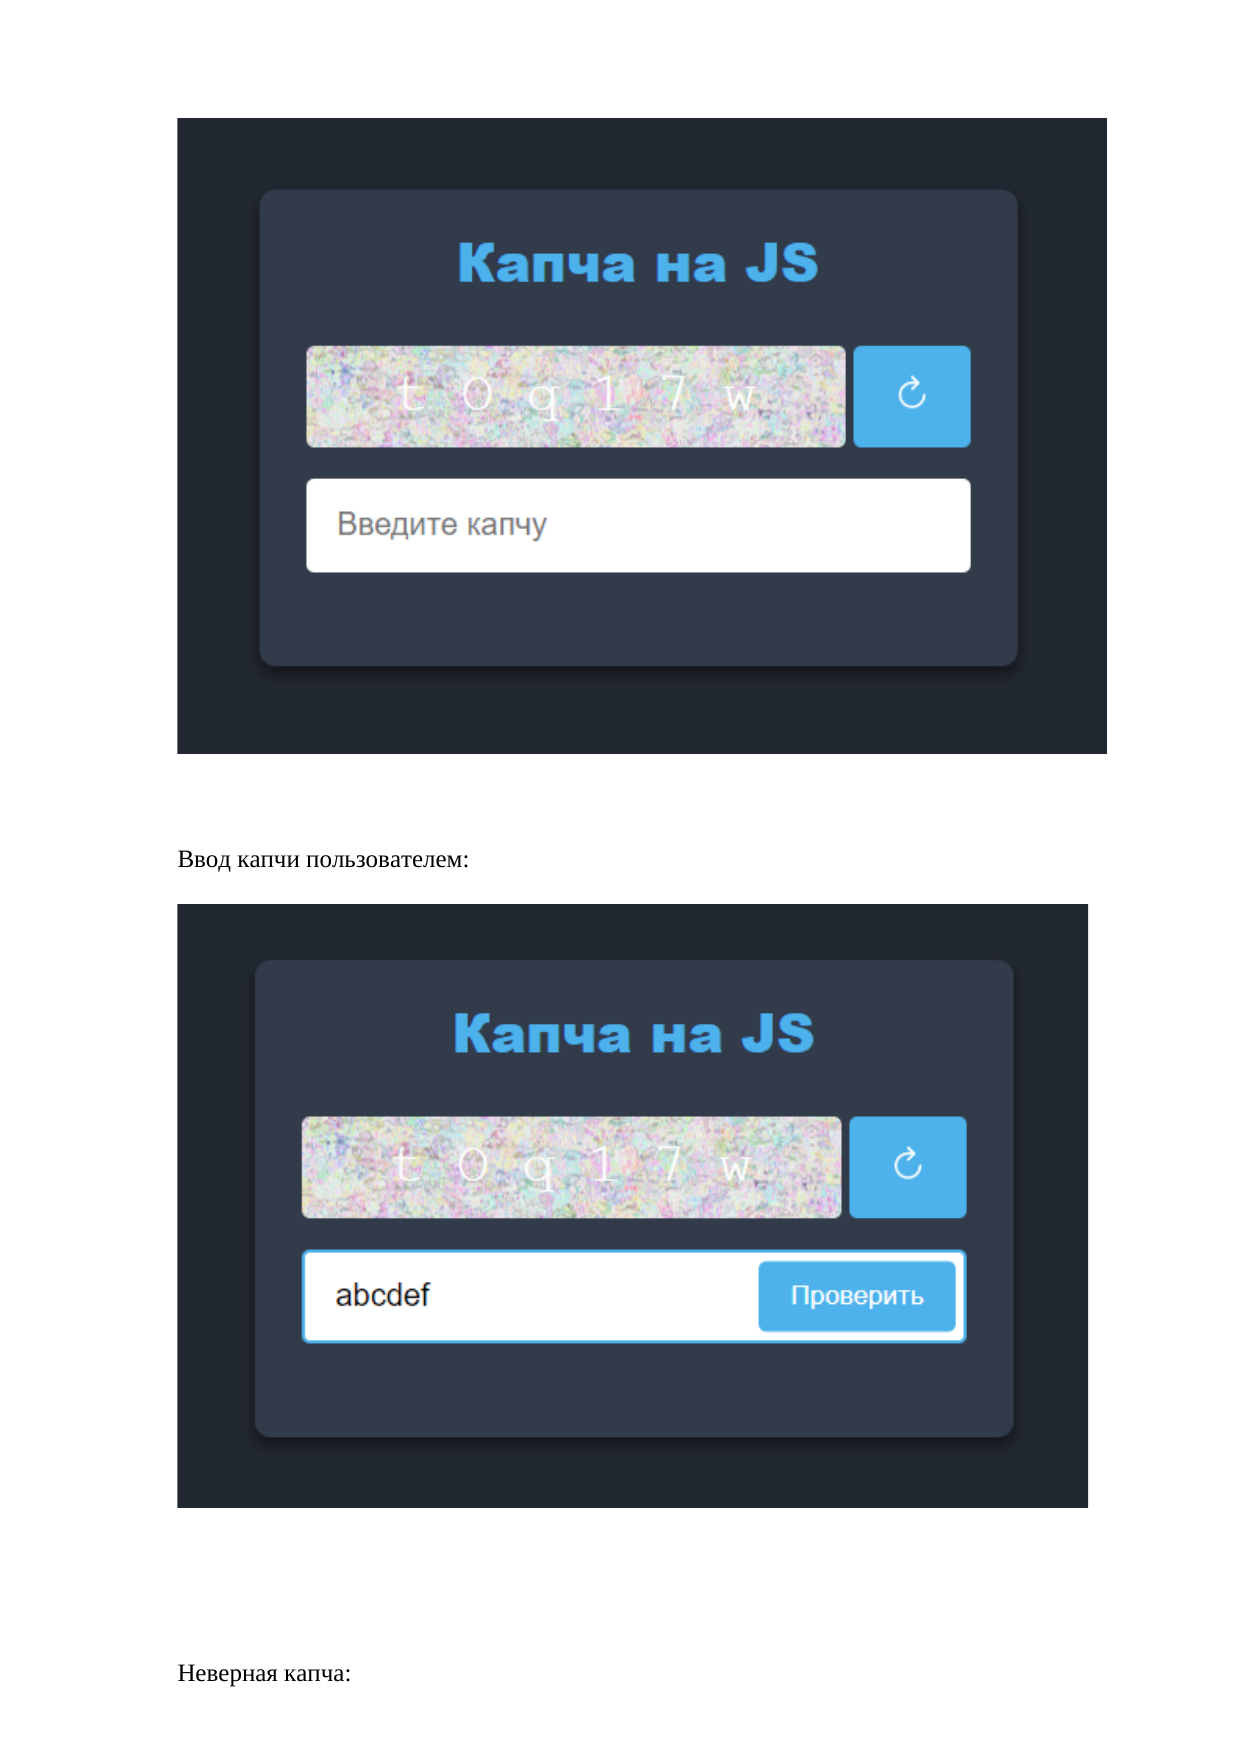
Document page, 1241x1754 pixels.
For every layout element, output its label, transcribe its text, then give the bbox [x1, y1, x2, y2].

picture [177, 904, 1089, 1508]
text Неверная капча: [177, 1658, 1152, 1686]
text Ввод капчи пользователем: [177, 844, 1152, 873]
picture [177, 118, 1107, 754]
